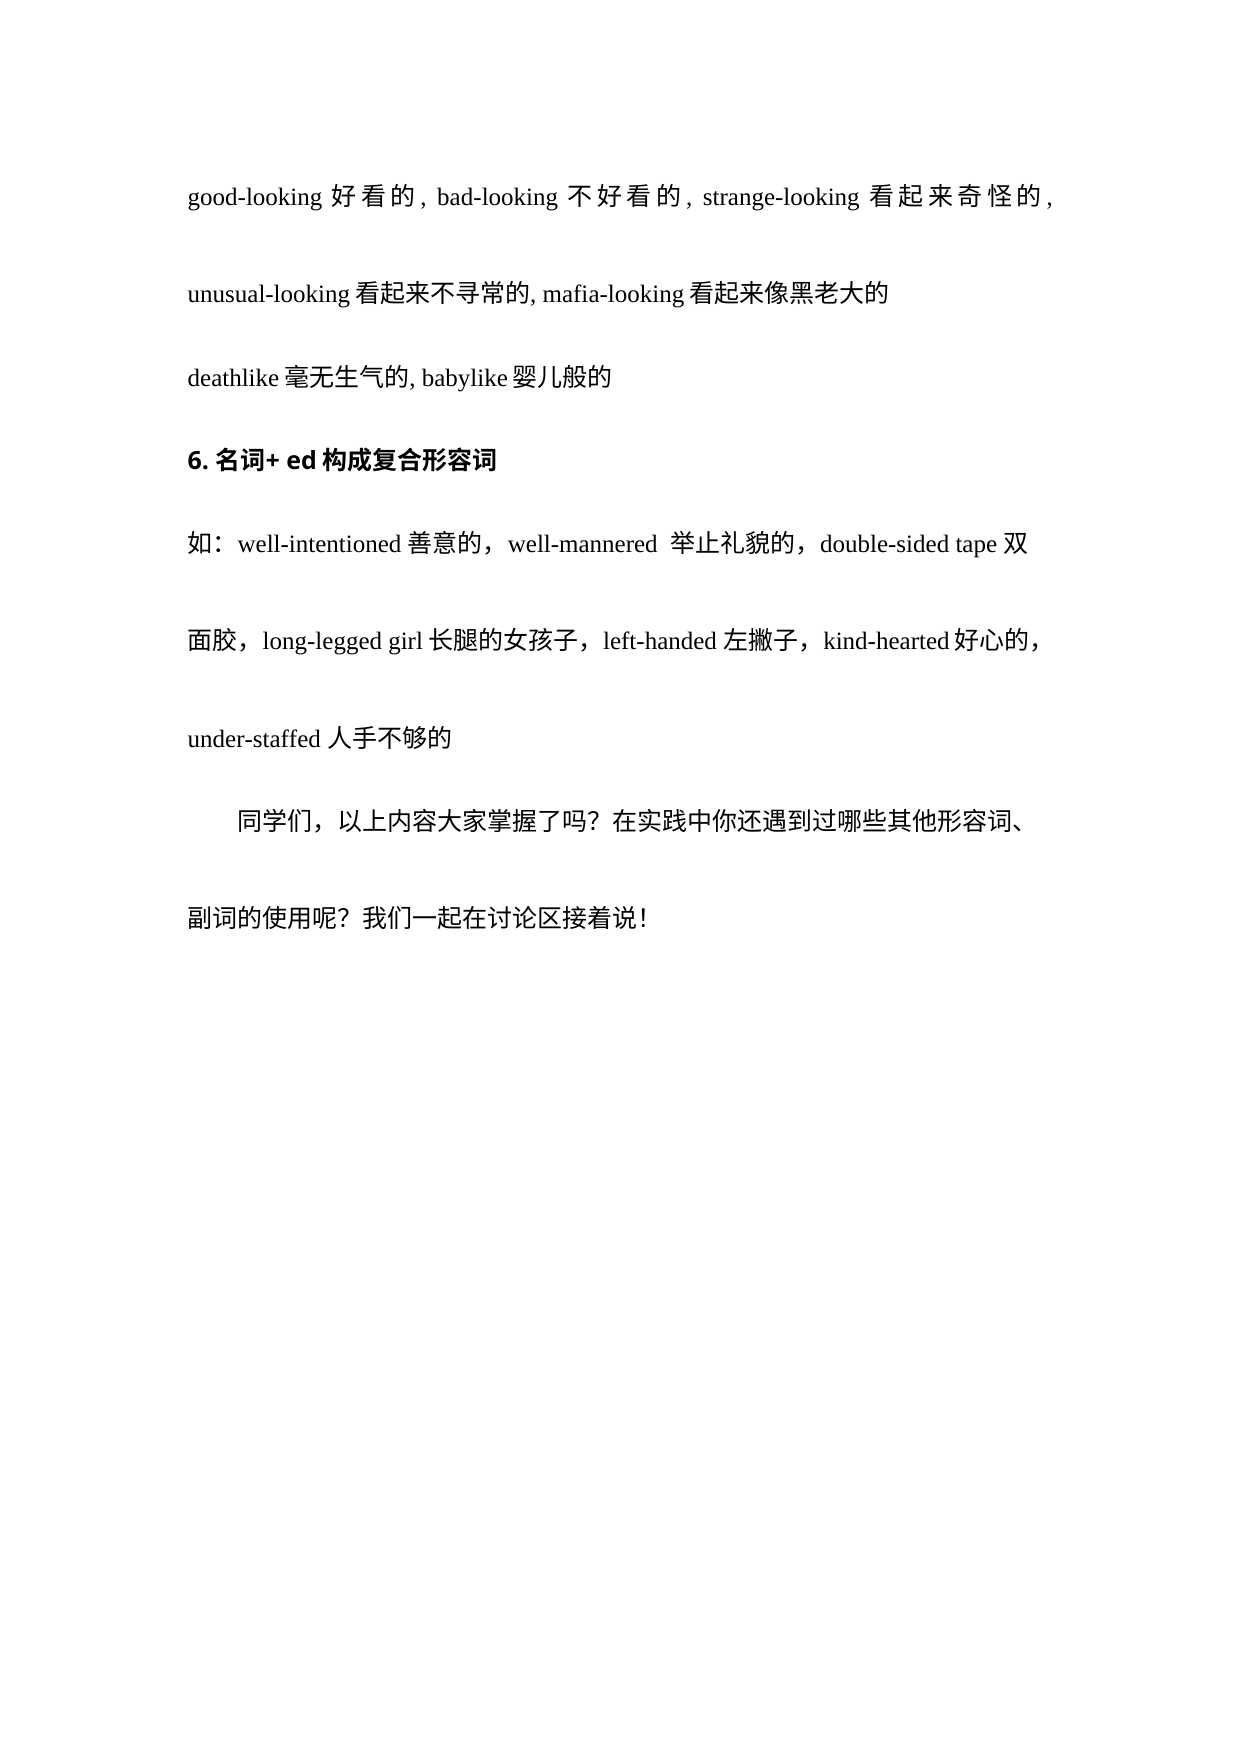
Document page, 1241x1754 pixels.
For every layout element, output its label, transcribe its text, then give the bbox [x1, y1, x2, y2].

text good-looking好看的, bad-looking不好看的, strange-looking看起来奇怪的, unusual-looking看起来不寻常的, mafia-looking看起来像黑老大的 [187, 162, 1053, 324]
text 同学们，以上内容大家掌握了吗？在实践中你还遇到过哪些其他形容词、副词的使用呢？我们一起在讨论区接着说！ [187, 787, 1053, 949]
text 如：well-intentioned 善意的，well-mannered 举止礼貌的，double-sided tape 双面胶，long-legged girl长腿的女孩子，left-handed 左撇子，kind-hearted好心的，under-staffed 人手不够的 [187, 509, 1053, 769]
text deathlike毫无生气的, babylike婴儿般的 [187, 343, 1053, 408]
text 6. 名词+ ed构成复合形容词 [187, 426, 1053, 491]
